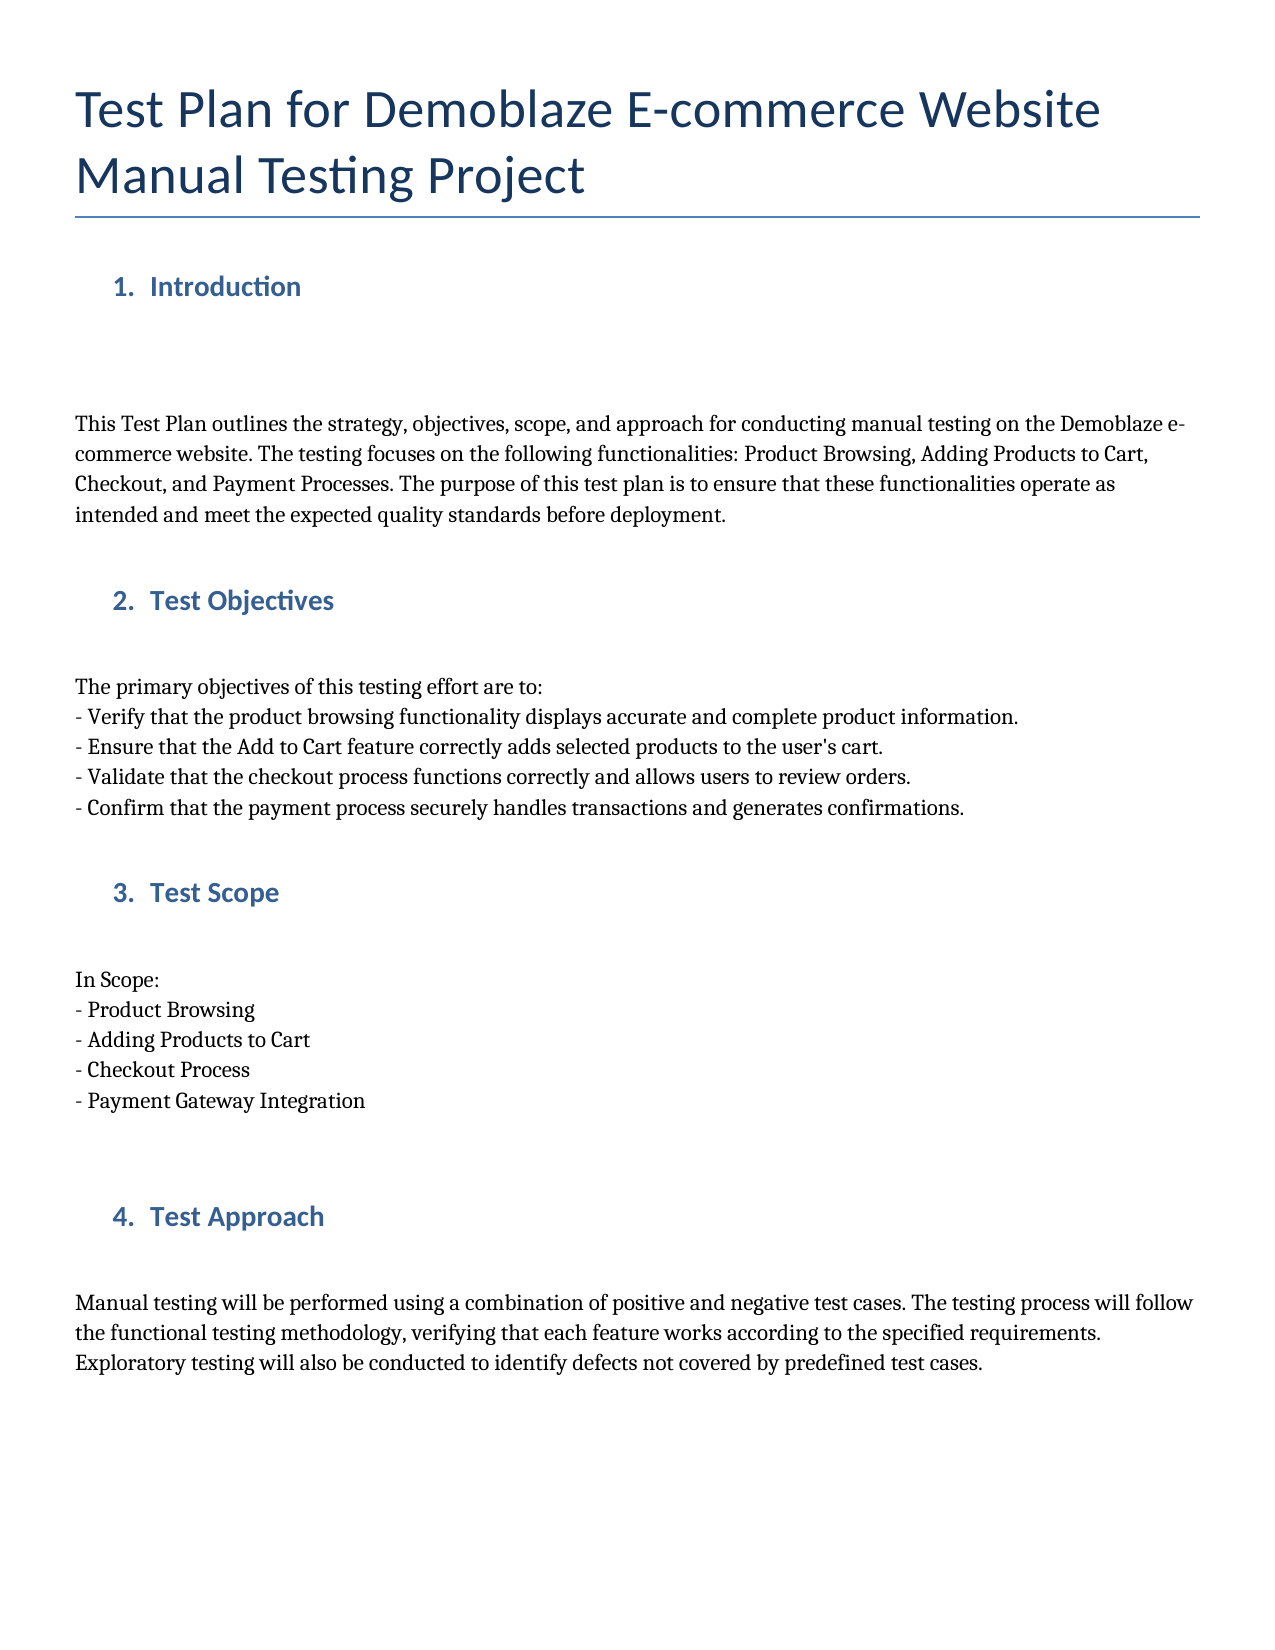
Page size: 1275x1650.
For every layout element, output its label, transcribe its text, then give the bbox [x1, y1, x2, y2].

title Test Plan for Demoblaze E-commerce Website Manual Testing Project [75, 75, 1200, 216]
text Manual testing will be performed using a combination of positive and negative test cases. The testing process will follow the functional testing methodology, verifying that each feature works according to the specified requirements. Exploratory testing will also be conducted to identify defects not covered by predefined test cases. [75, 1290, 1200, 1377]
subtitle Test Scope [112, 874, 1200, 910]
subtitle Test Objectives [112, 582, 1200, 617]
text This Test Plan outlines the strategy, objectives, scope, and approach for conducting manual testing on the Demoblaze e-commerce website. The testing focuses on the following functionalities: Product Browsing, Adding Products to Cart, Checkout, and Payment Processes. The purpose of this test plan is to ensure that these functionalities operate as intended and meet the expected quality standards before deployment. [75, 411, 1200, 528]
subtitle Test Approach [112, 1198, 1200, 1233]
text In Scope: - Product Browsing - Adding Products to Cart - Checkout Process - Payment Gateway Integration [75, 967, 1200, 1144]
text The primary objectives of this testing effort are to: - Verify that the product browsing functionality displays accurate and complete product information. - Ensure that the Add to Cart feature correctly adds selected products to the user's cart. - Validate that the checkout process functions correctly and allows users to review orders. - Confirm that the payment process securely handles transactions and generates confirmations. [75, 673, 1200, 821]
subtitle Introduction [112, 268, 1200, 303]
